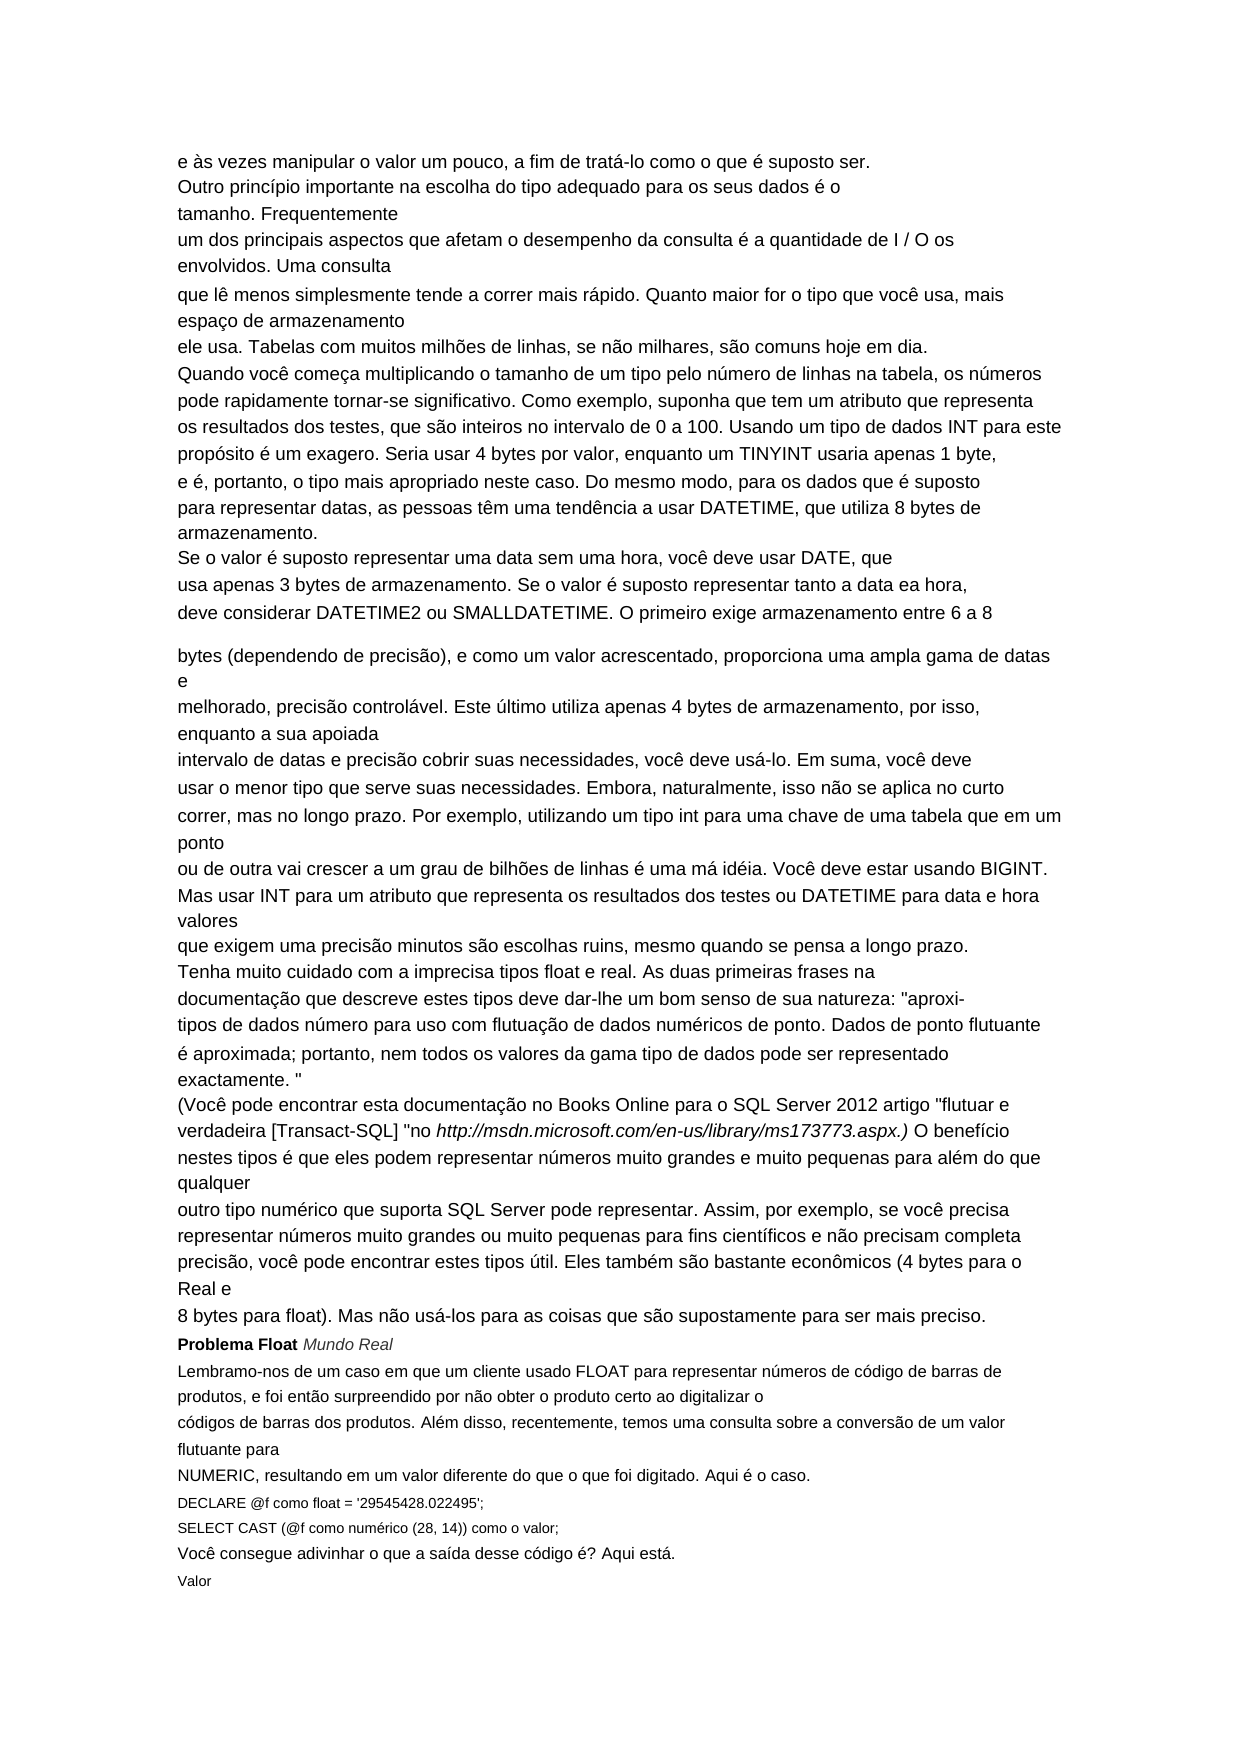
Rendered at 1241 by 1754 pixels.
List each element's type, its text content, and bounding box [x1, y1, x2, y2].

text tipos de dados número para uso com flutuação de dados numéricos de ponto. Dados de ponto flutuante [177, 1009, 1063, 1038]
text usa apenas 3 bytes de armazenamento. Se o valor é suposto representar tanto a data ea hora, [177, 569, 1063, 597]
text ou de outra vai crescer a um grau de bilhões de linhas é uma má idéia. Você deve estar usando BIGINT. [177, 853, 1063, 882]
text precisão, você pode encontrar estes tipos útil. Eles também são bastante econômicos (4 bytes para o Real e [177, 1247, 1063, 1300]
text produtos, e foi então surpreendido por não obter o produto certo ao digitalizar o [177, 1381, 1063, 1406]
text SELECT CAST (@f como numérico (28, 14)) como o valor; [177, 1512, 1063, 1537]
text pode rapidamente tornar-se significativo. Como exemplo, suponha que tem um atributo que representa [177, 385, 1063, 413]
text NUMERIC, resultando em um valor diferente do que o que foi digitado. Aqui é o caso. [177, 1459, 1063, 1487]
text Tenha muito cuidado com a imprecisa tipos float e real. As duas primeiras frases na [177, 957, 1063, 984]
text códigos de barras dos produtos. Além disso, recentemente, temos uma consulta sobre a conversão de um valor flutuante para [177, 1406, 1063, 1459]
text um dos principais aspectos que afetam o desempenho da consulta é a quantidade de I / O os envolvidos. Uma consulta [177, 226, 1063, 279]
text Mas usar INT para um atributo que representa os resultados dos testes ou DATETIME para data e hora valores [177, 882, 1063, 932]
text propósito é um exagero. Seria usar 4 bytes por valor, enquanto um TINYINT usaria apenas 1 byte, [177, 438, 1063, 466]
text outro tipo numérico que suporta SQL Server pode representar. Assim, por exemplo, se você precisa [177, 1194, 1063, 1222]
text intervalo de datas e precisão cobrir suas necessidades, você deve usá-lo. Em suma, você deve [177, 744, 1063, 772]
text DECLARE @f como float = '29545428.022495'; [177, 1487, 1063, 1512]
text Você consegue adivinhar o que a saída desse código é? Aqui está. [177, 1537, 1063, 1565]
text que lê menos simplesmente tende a correr mais rápido. Quanto maior for o tipo que você usa, mais espaço de armazenamento [177, 279, 1063, 332]
text para representar datas, as pessoas têm uma tendência a usar DATETIME, que utiliza 8 bytes de armazenamento. [177, 494, 1063, 544]
text os resultados dos testes, que são inteiros no intervalo de 0 a 100. Usando um tipo de dados INT para este [177, 413, 1063, 438]
text Outro princípio importante na escolha do tipo adequado para os seus dados é o tamanho. Frequentemente [177, 173, 1063, 226]
text Quando você começa multiplicando o tamanho de um tipo pelo número de linhas na tabela, os números [177, 360, 1063, 385]
text correr, mas no longo prazo. Por exemplo, utilizando um tipo int para uma chave de uma tabela que em um ponto [177, 801, 1063, 853]
text melhorado, precisão controlável. Este último utiliza apenas 4 bytes de armazenamento, por isso, enquanto a sua apoiada [177, 691, 1063, 744]
text verdadeira [Transact-SQL] "no http://msdn.microsoft.com/en-us/library/ms173773.aspx.) O benefício [177, 1116, 1063, 1144]
text ele usa. Tabelas com muitos milhões de linhas, se não milhares, são comuns hoje em dia. [177, 332, 1063, 360]
text Lembramo-nos de um caso em que um cliente usado FLOAT para representar números de código de barras de [177, 1356, 1063, 1381]
text e é, portanto, o tipo mais apropriado neste caso. Do mesmo modo, para os dados que é suposto [177, 466, 1063, 494]
text 8 bytes para float). Mas não usá-los para as coisas que são supostamente para ser mais preciso. [177, 1300, 1063, 1328]
text deve considerar DATETIME2 ou SMALLDATETIME. O primeiro exige armazenamento entre 6 a 8 [177, 597, 1063, 625]
text Problema Float Mundo Real [177, 1328, 1063, 1356]
text documentação que descreve estes tipos deve dar-lhe um bom senso de sua natureza: "aproxi- [177, 984, 1063, 1009]
text Valor [177, 1565, 1063, 1590]
text é aproximada; portanto, nem todos os valores da gama tipo de dados pode ser representado exactamente. " [177, 1038, 1063, 1091]
text nestes tipos é que eles podem representar números muito grandes e muito pequenas para além do que qualquer [177, 1144, 1063, 1194]
text usar o menor tipo que serve suas necessidades. Embora, naturalmente, isso não se aplica no curto [177, 772, 1063, 801]
text que exigem uma precisão minutos são escolhas ruins, mesmo quando se pensa a longo prazo. [177, 932, 1063, 957]
text (Você pode encontrar esta documentação no Books Online para o SQL Server 2012 artigo "flutuar e [177, 1091, 1063, 1116]
text bytes (dependendo de precisão), e como um valor acrescentado, proporciona uma ampla gama de datas e [177, 641, 1063, 691]
text Se o valor é suposto representar uma data sem uma hora, você deve usar DATE, que [177, 544, 1063, 569]
text e às vezes manipular o valor um pouco, a fim de tratá-lo como o que é suposto ser. [177, 148, 1063, 173]
text representar números muito grandes ou muito pequenas para fins científicos e não precisam completa [177, 1222, 1063, 1247]
